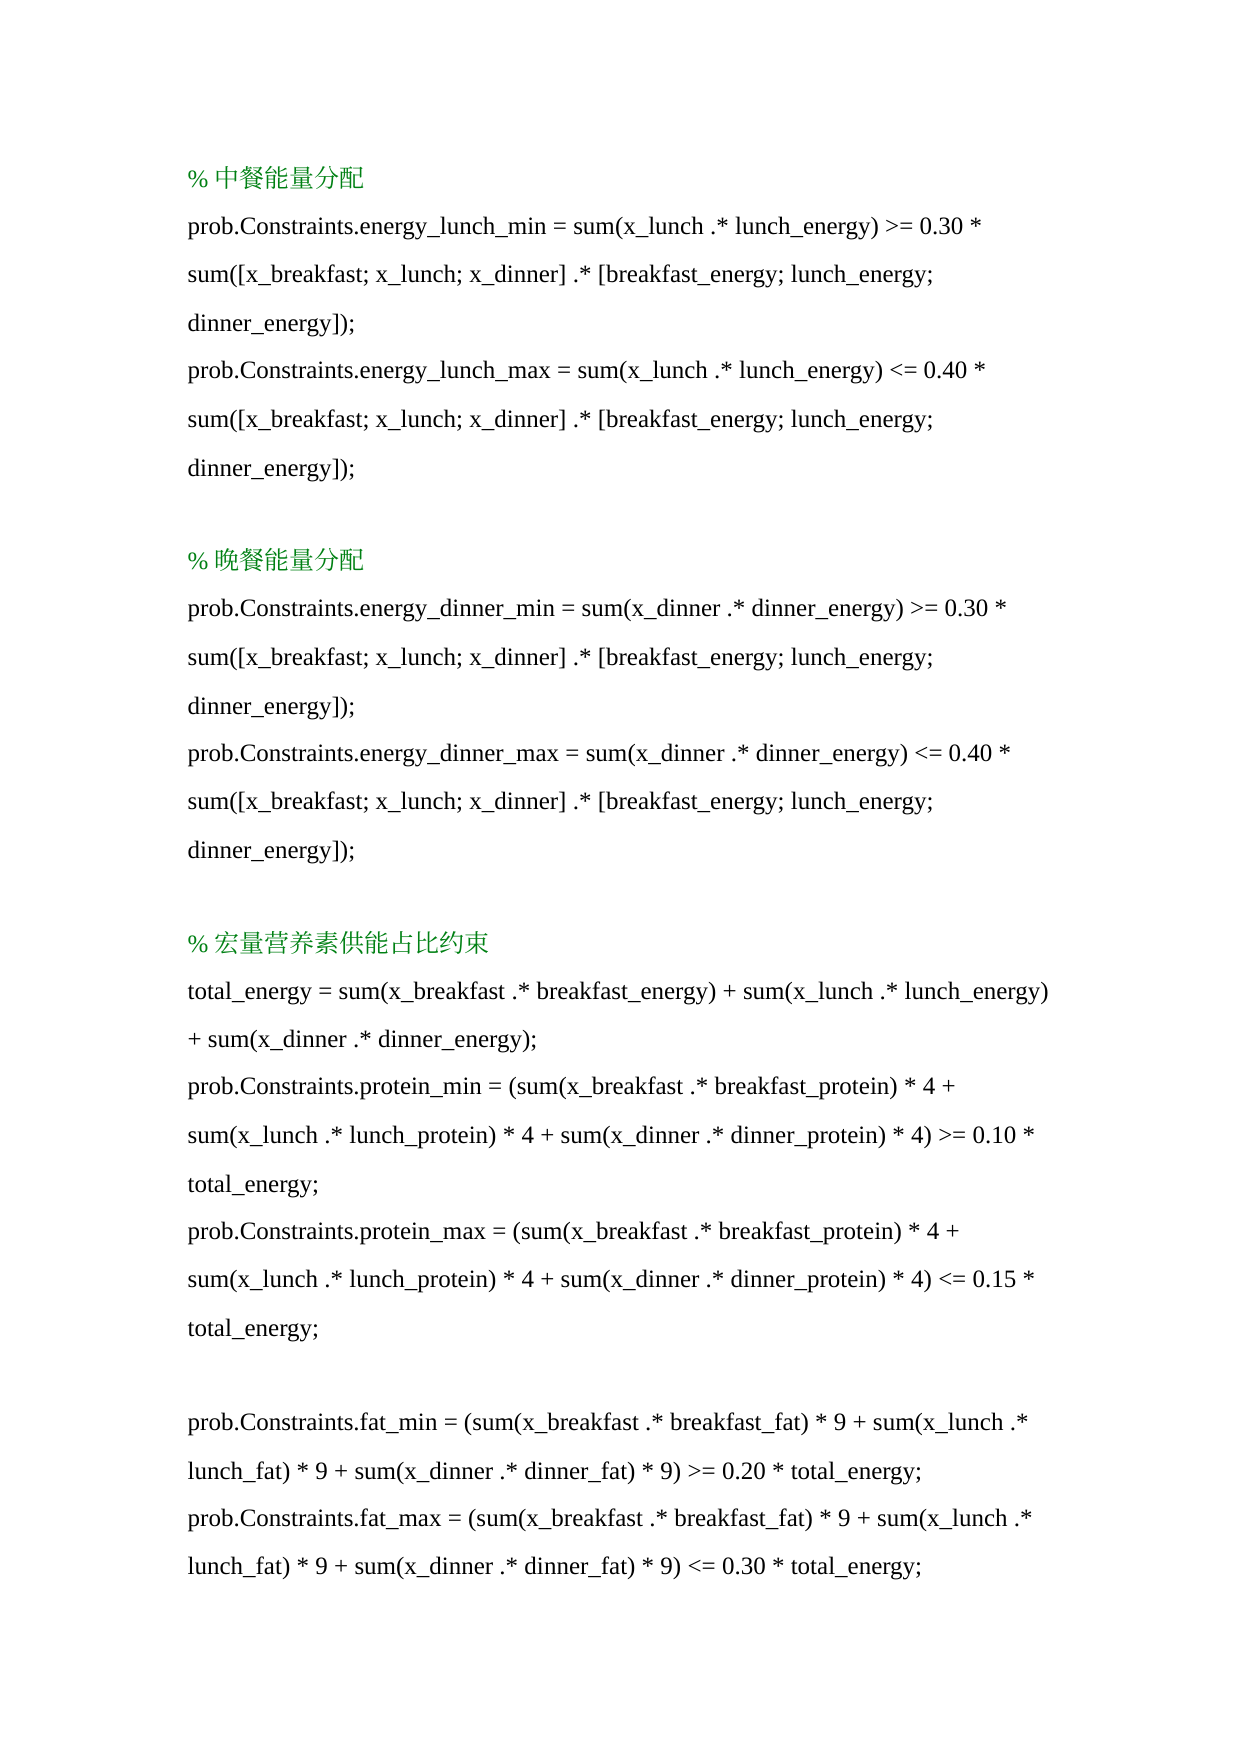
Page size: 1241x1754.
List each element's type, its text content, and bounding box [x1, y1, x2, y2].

text prob.Constraints.fat_min = (sum(x_breakfast .* breakfast_fat) * 9 + sum(x_lunch .* lunch_fat) * 9 + sum(x_dinner .* dinner_fat) * 9) >= 0.20 * total_energy; [187, 1405, 1053, 1486]
text prob.Constraints.protein_max = (sum(x_breakfast .* breakfast_protein) * 4 + sum(x_lunch .* lunch_protein) * 4 + sum(x_dinner .* dinner_protein) * 4) <= 0.15 * total_energy; [187, 1214, 1053, 1344]
text prob.Constraints.energy_dinner_max = sum(x_dinner .* dinner_energy) <= 0.40 * sum([x_breakfast; x_lunch; x_dinner] .* [breakfast_energy; lunch_energy; dinner_energy]); [187, 736, 1053, 866]
text prob.Constraints.fat_max = (sum(x_breakfast .* breakfast_fat) * 9 + sum(x_lunch .* lunch_fat) * 9 + sum(x_dinner .* dinner_fat) * 9) <= 0.30 * total_energy; [187, 1501, 1053, 1582]
text prob.Constraints.energy_lunch_max = sum(x_lunch .* lunch_energy) <= 0.40 * sum([x_breakfast; x_lunch; x_dinner] .* [breakfast_energy; lunch_energy; dinner_energy]); [187, 353, 1053, 483]
text % 宏量营养素供能占比约束 [187, 927, 1053, 959]
text prob.Constraints.energy_lunch_min = sum(x_lunch .* lunch_energy) >= 0.30 * sum([x_breakfast; x_lunch; x_dinner] .* [breakfast_energy; lunch_energy; dinner_energy]); [187, 209, 1053, 339]
text total_energy = sum(x_breakfast .* breakfast_energy) + sum(x_lunch .* lunch_energy) + sum(x_dinner .* dinner_energy); [187, 974, 1053, 1055]
text prob.Constraints.energy_dinner_min = sum(x_dinner .* dinner_energy) >= 0.30 * sum([x_breakfast; x_lunch; x_dinner] .* [breakfast_energy; lunch_energy; dinner_energy]); [187, 591, 1053, 721]
text % 晚餐能量分配 [187, 544, 1053, 577]
text prob.Constraints.protein_min = (sum(x_breakfast .* breakfast_protein) * 4 + sum(x_lunch .* lunch_protein) * 4 + sum(x_dinner .* dinner_protein) * 4) >= 0.10 * total_energy; [187, 1069, 1053, 1199]
text % 中餐能量分配 [187, 162, 1053, 194]
